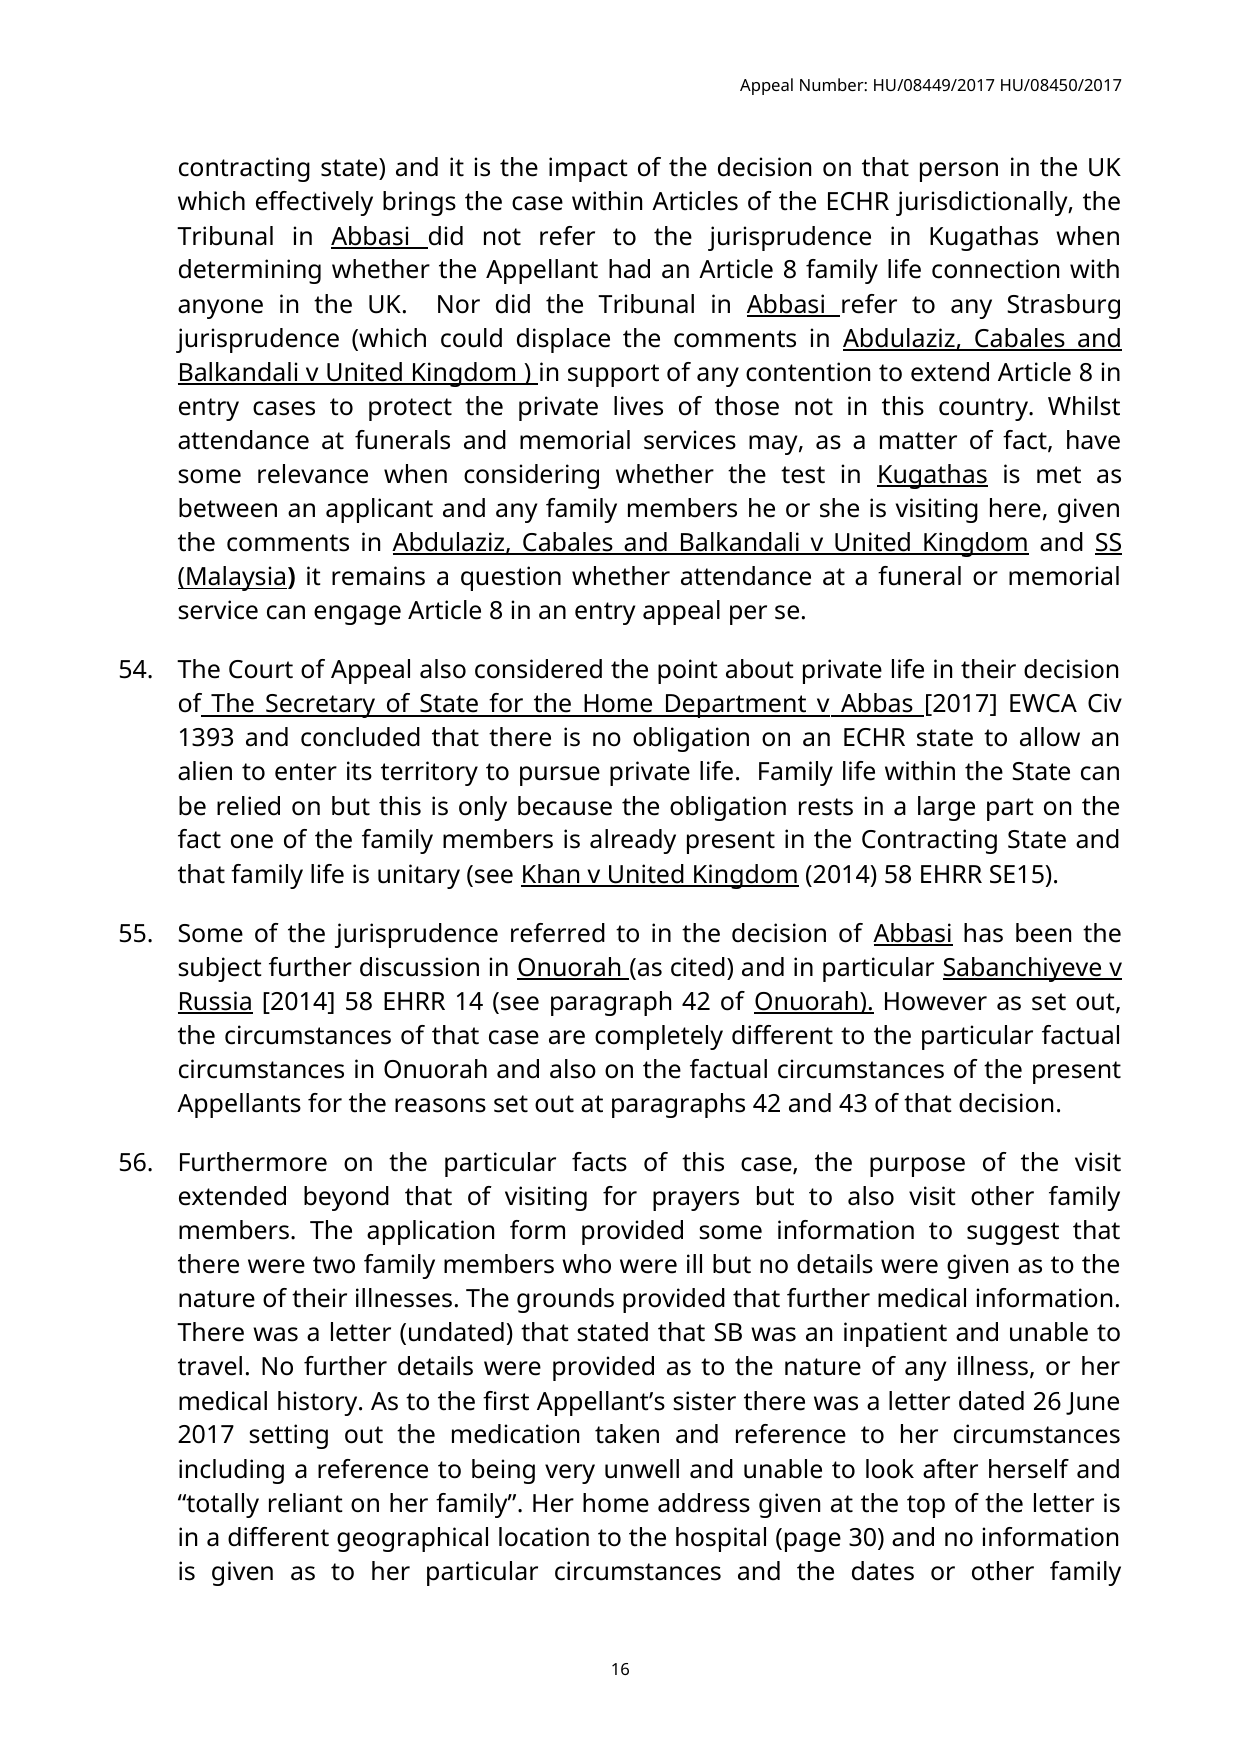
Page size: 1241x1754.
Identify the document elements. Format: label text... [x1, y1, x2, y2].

list Some of the jurisprudence referred to in the decision of Abbasi has been the subject further discussion in Onuorah (as cited) and in particular Sabanchiyeve v Russia [2014] 58 EHRR 14 (see paragraph 42 of Onuorah). However as set out, the circumstances of that case are completely different to the particular factual circumstances in Onuorah and also on the factual circumstances of the present Appellants for the reasons set out at paragraphs 42 and 43 of that decision. [118, 915, 1122, 1120]
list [118, 1145, 1122, 1587]
list The Court of Appeal also considered the point about private life in their decision of The Secretary of State for the Home Department v Abbas [2017] EWCA Civ 1393 and concluded that there is no obligation on an ECHR state to allow an alien to enter its territory to pursue private life. Family life within the State can be relied on but this is only because the obligation rests in a large part on the fact one of the family members is already present in the Contracting State and that family life is unitary (see Khan v United Kingdom (2014) 58 EHRR SE15). [118, 652, 1122, 890]
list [118, 150, 1122, 627]
